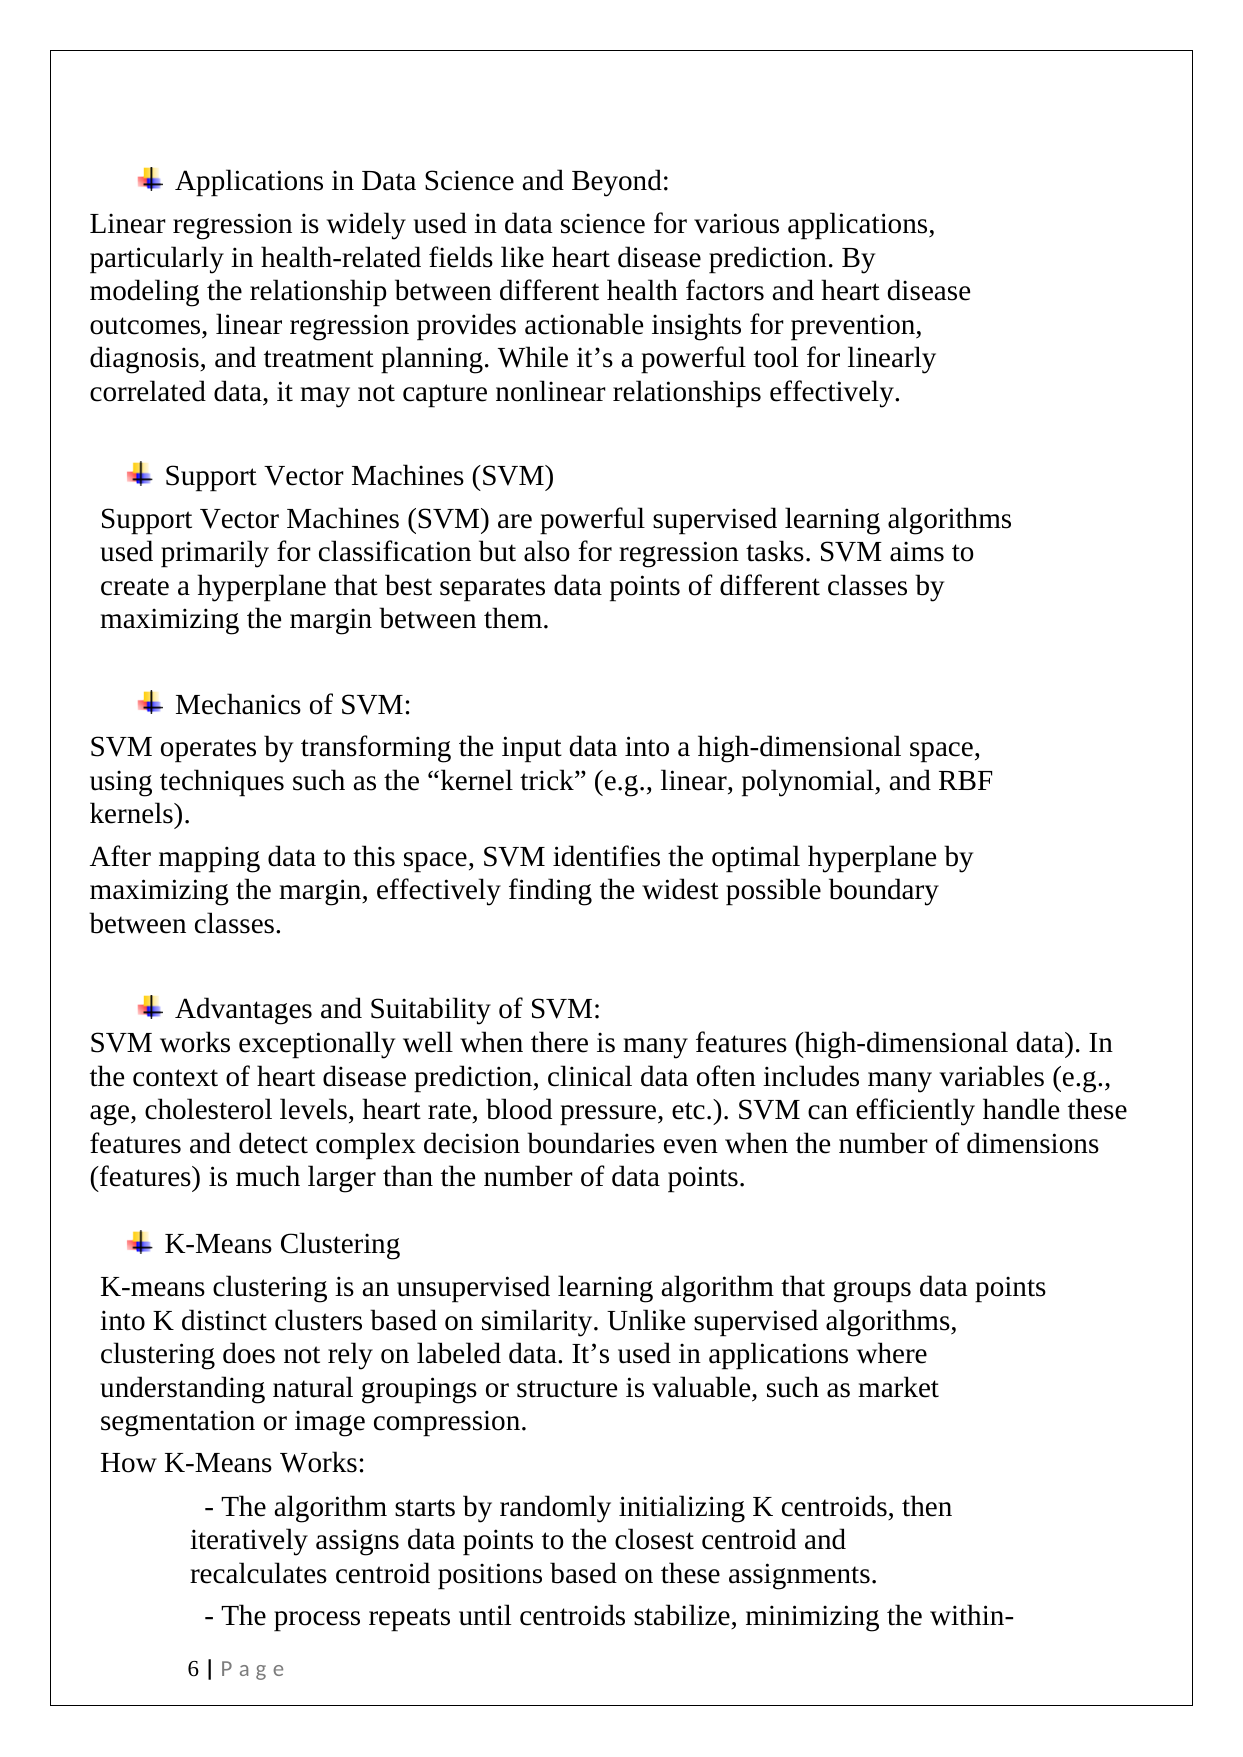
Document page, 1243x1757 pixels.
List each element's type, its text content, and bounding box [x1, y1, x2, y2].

text Advantages and Suitability of SVM: [137, 991, 1159, 1025]
text K-Means Clustering [127, 1227, 1159, 1260]
picture [126, 1230, 153, 1254]
text Support Vector Machines (SVM) are powerful supervised learning algorithms used primarily for classification but also for regression tasks. SVM aims to create a hyperplane that best separates data points of different classes by maximizing the margin between them. [100, 501, 1030, 635]
text SVM works exceptionally well when there is many features (high-dimensional data). In the context of heart disease prediction, clinical data often includes many variables (e.g., age, cholesterol levels, heart rate, blood pressure, etc.). SVM can efficiently handle these features and detect complex decision boundaries even when the number of dimensions (features) is much larger than the number of data points. [89, 1025, 1130, 1193]
text After mapping data to this space, SVM identifies the optimal hyperplane by maximizing the margin, effectively finding the widest possible boundary between classes. [89, 839, 976, 939]
text How K-Means Works: [100, 1446, 1159, 1479]
picture [137, 995, 163, 1019]
list The process repeats until centroids stabilize, minimizing the within- [204, 1598, 1159, 1632]
text Support Vector Machines (SVM) [127, 458, 1159, 492]
text Linear regression is widely used in data science for various applications, particularly in health-related fields like heart disease prediction. By modeling the relationship between different health factors and heart disease outcomes, linear regression provides actionable insights for prevention, diagnosis, and treatment planning. While it’s a powerful tool for linearly correlated data, it may not capture nonlinear relationships effectively. [89, 206, 973, 407]
text SVM operates by transforming the input data into a high-dimensional space, using techniques such as the “kernel trick” (e.g., linear, polynomial, and RBF kernels). [89, 729, 996, 830]
picture [137, 167, 163, 191]
picture [126, 461, 153, 486]
text Mechanics of SVM: [137, 687, 1159, 720]
list The algorithm starts by randomly initializing K centroids, then iteratively assigns data points to the closest centroid and recalculates centroid positions based on these assignments. [190, 1489, 988, 1589]
text K-means clustering is an unsupervised learning algorithm that groups data points into K distinct clusters based on similarity. Unlike supervised algorithms, clustering does not rely on labeled data. It’s used in applications where understanding natural groupings or structure is valuable, such as market segmentation or image compression. [100, 1269, 1063, 1437]
picture [137, 690, 163, 714]
text Applications in Data Science and Beyond: [137, 163, 1159, 197]
